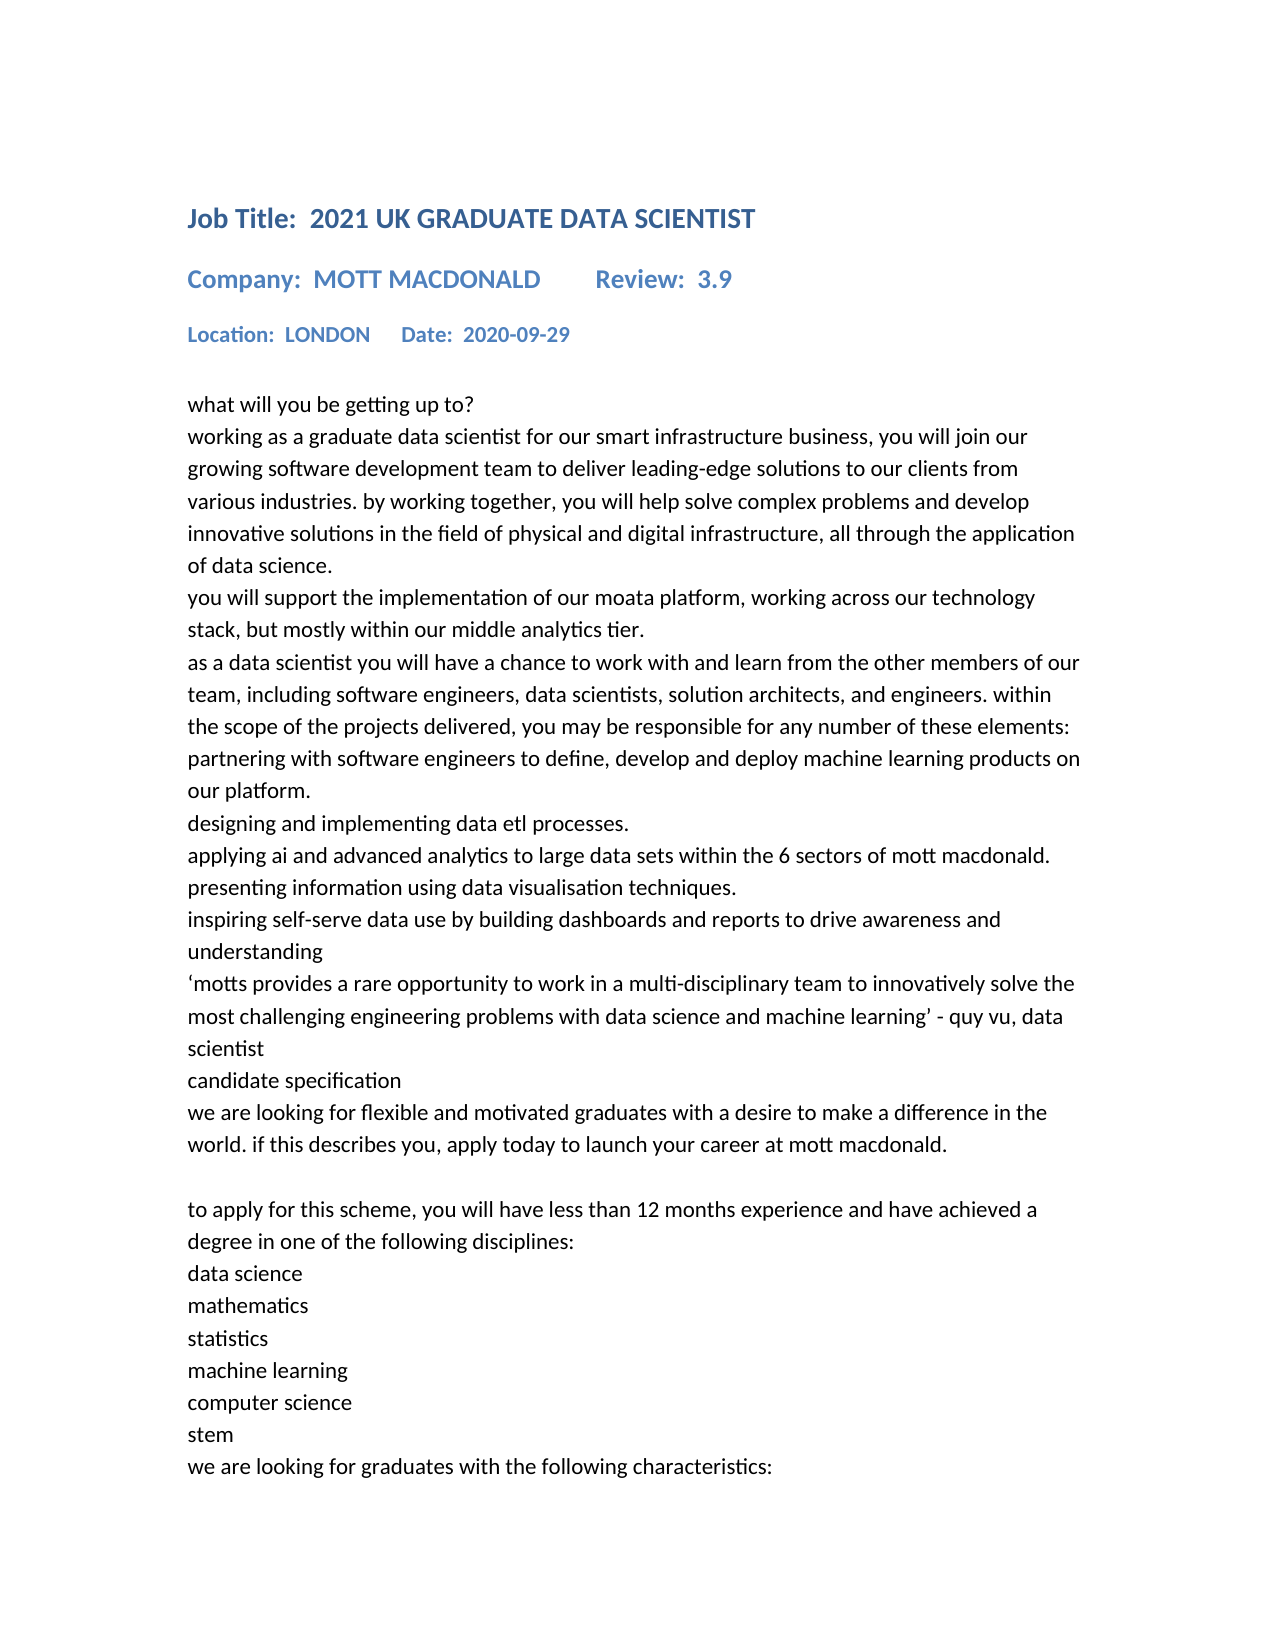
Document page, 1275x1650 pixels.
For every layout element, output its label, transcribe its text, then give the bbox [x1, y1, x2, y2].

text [187, 390, 1087, 1480]
subtitle Location: LONDON Date: 2020-09-29 [187, 321, 1087, 348]
subtitle Company: MOTT MACDONALD Review: 3.9 [187, 262, 1087, 295]
subtitle Job Title: 2021 UK GRADUATE DATA SCIENTIST [187, 200, 1087, 236]
